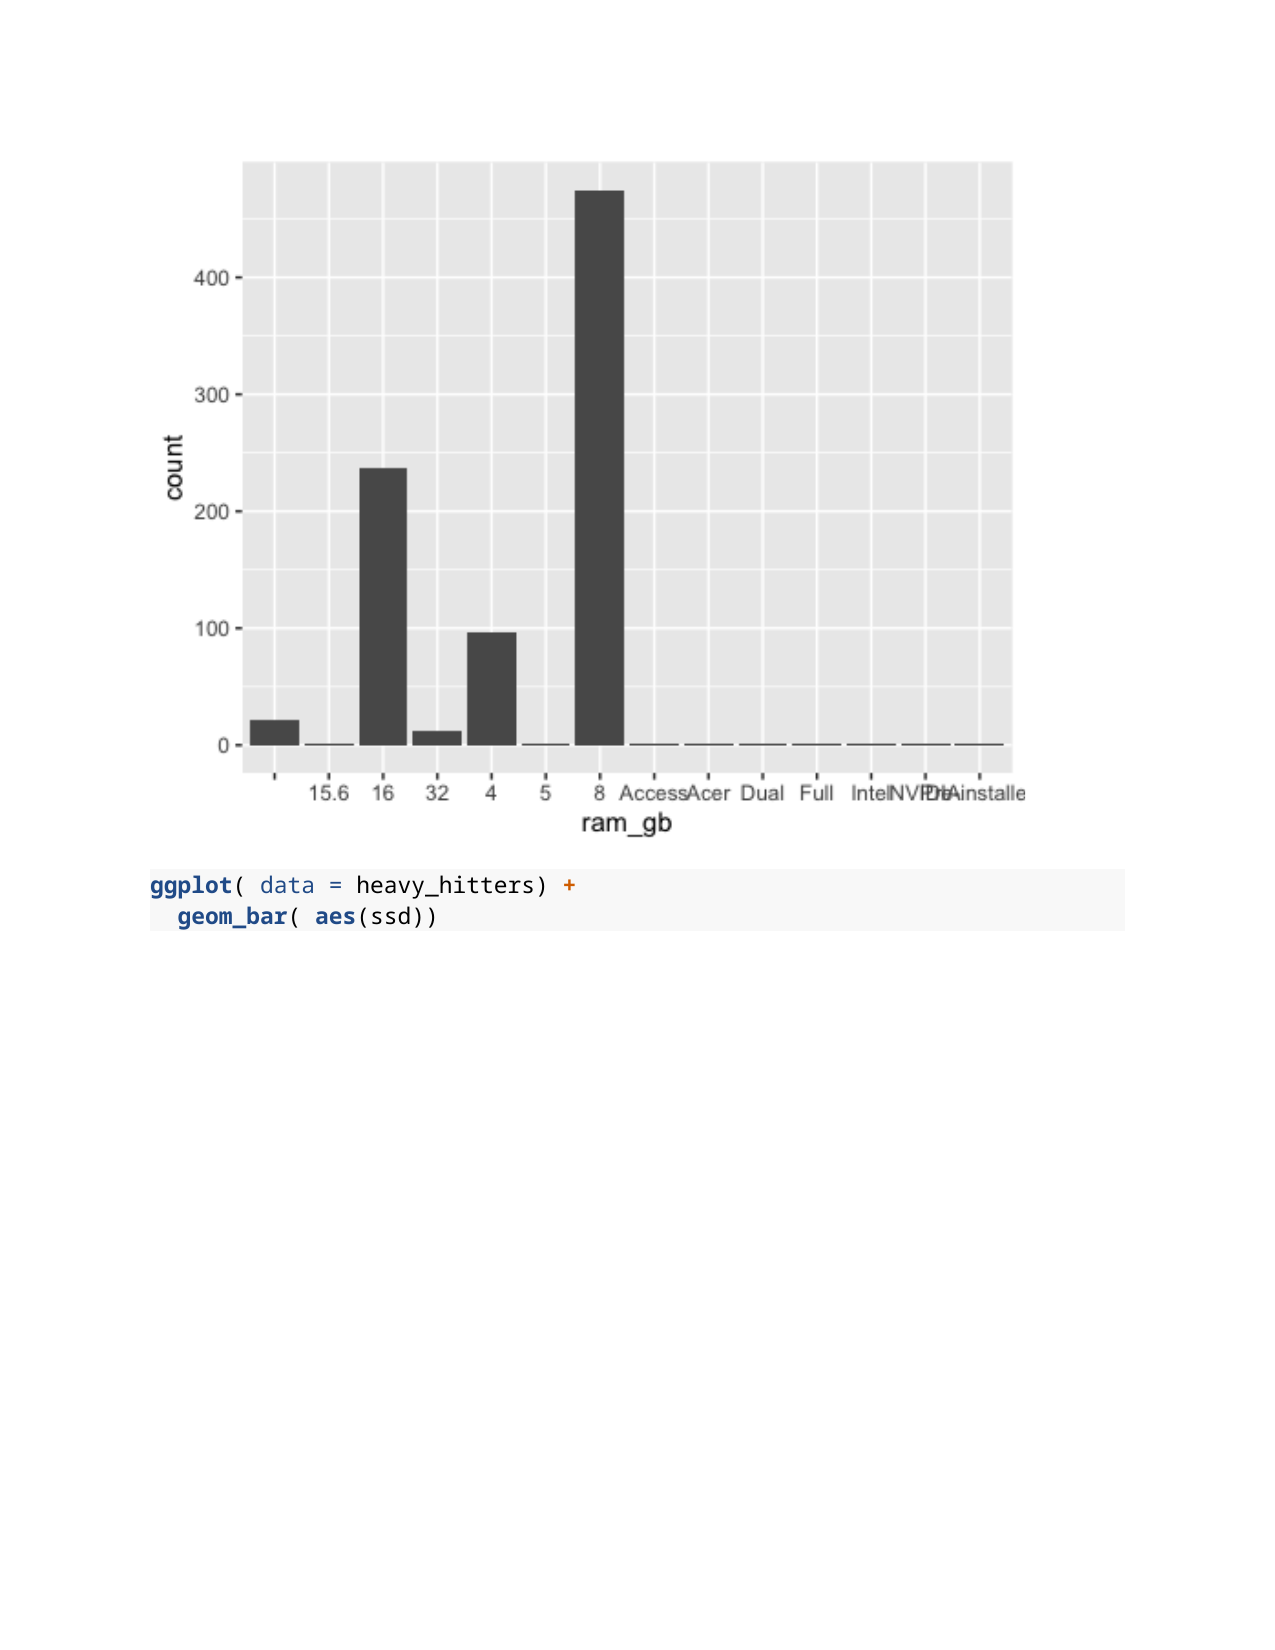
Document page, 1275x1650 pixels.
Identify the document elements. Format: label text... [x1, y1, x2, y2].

text ggplot( data = heavy_hitters) + geom_bar( aes(ssd)) [439, 869, 1125, 931]
picture [150, 150, 1025, 850]
